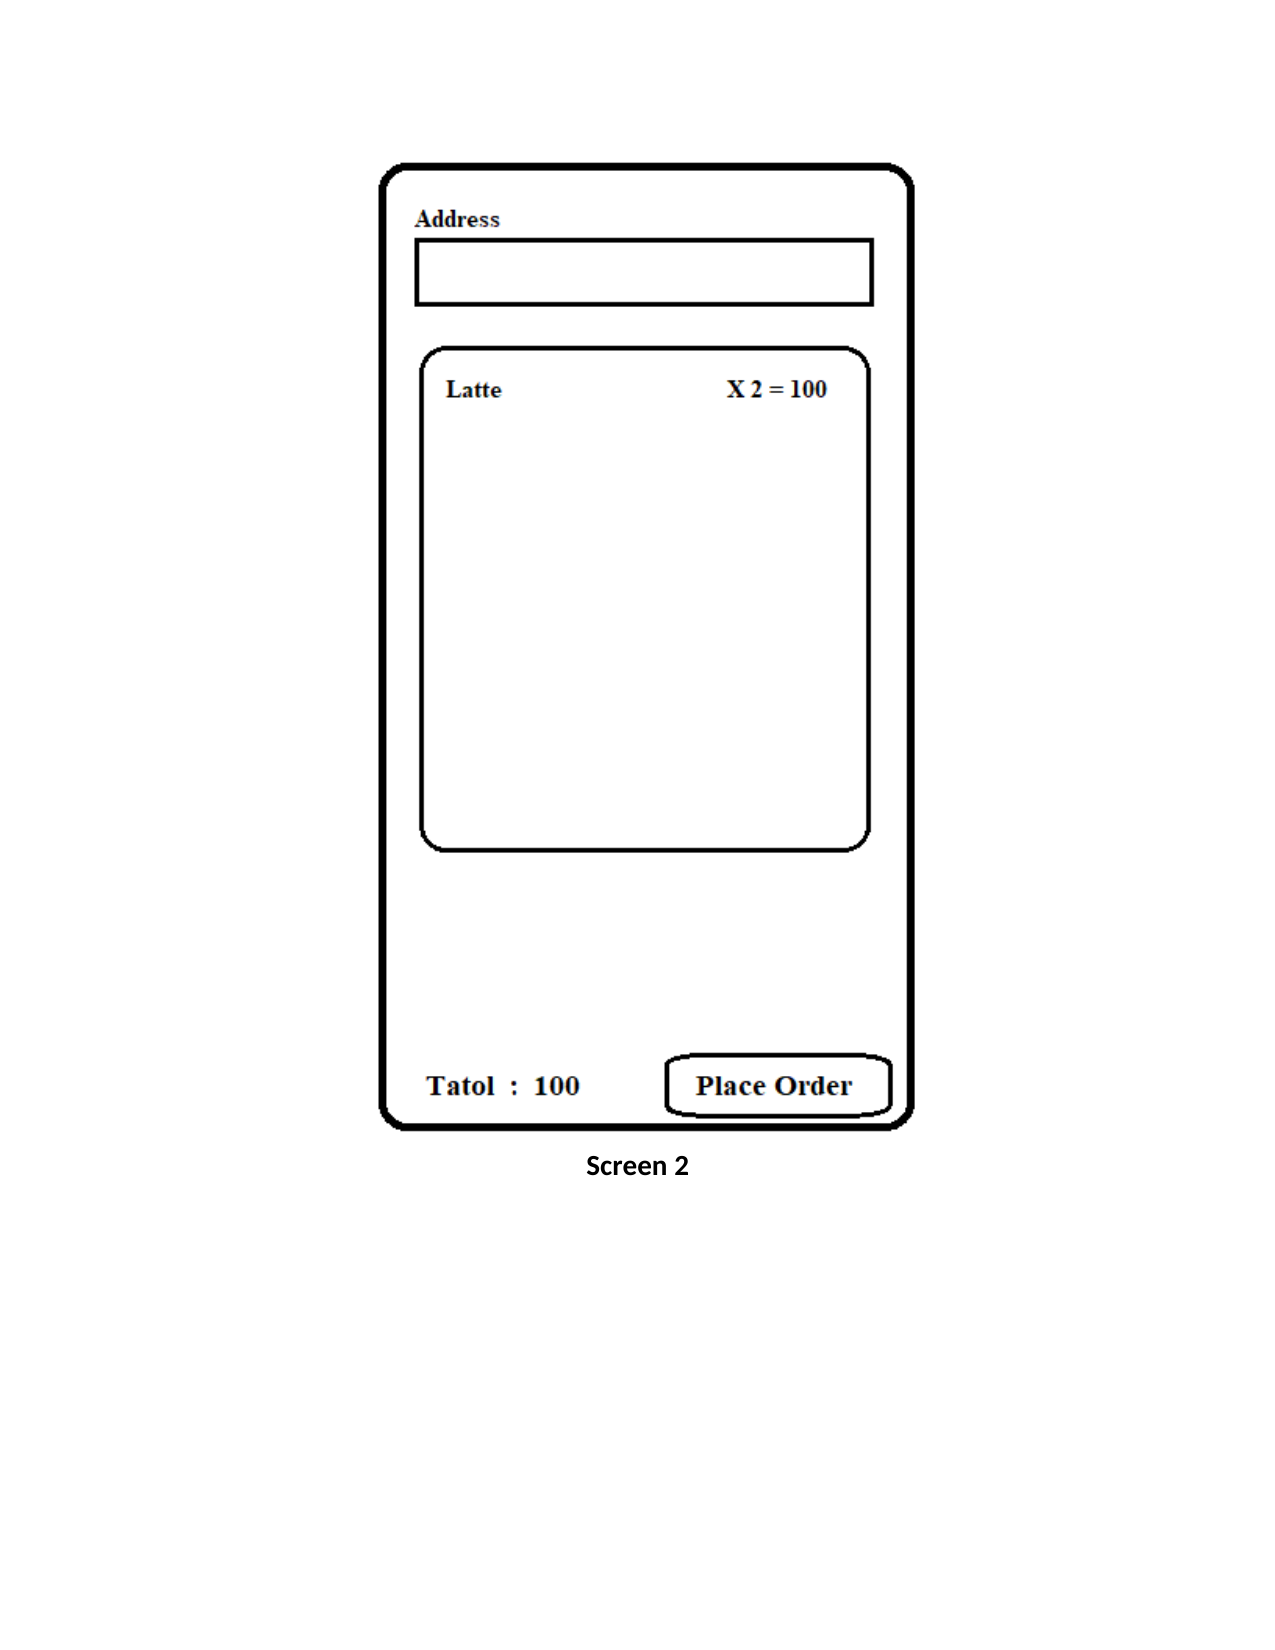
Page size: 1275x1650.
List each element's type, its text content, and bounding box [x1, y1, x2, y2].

picture [346, 150, 929, 1147]
text Screen 2 [150, 1147, 1125, 1182]
